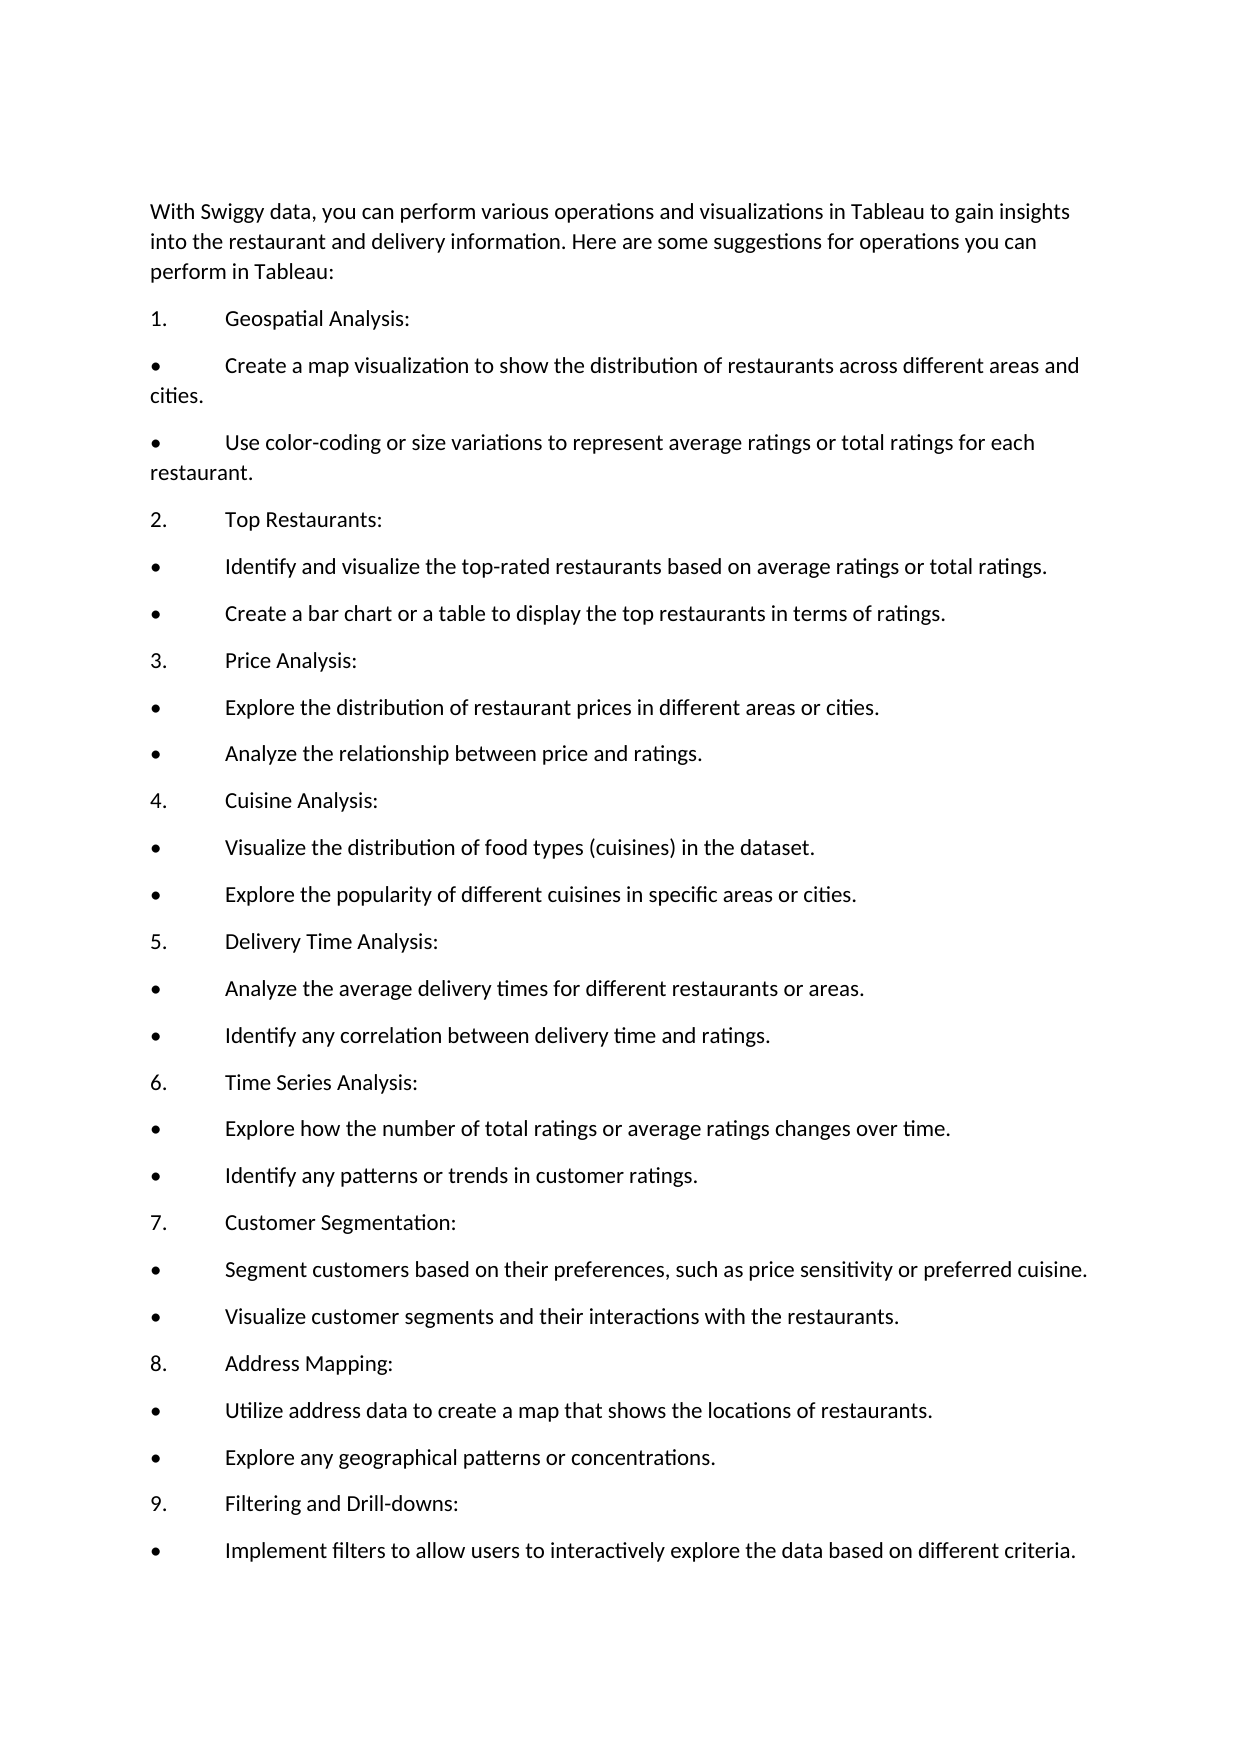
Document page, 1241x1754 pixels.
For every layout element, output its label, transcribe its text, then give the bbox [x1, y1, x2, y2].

text 9. Filtering and Drill-downs: [150, 1489, 1090, 1518]
text • Identify any patterns or trends in customer ratings. [150, 1161, 1090, 1189]
text • Explore the popularity of different cuisines in specific areas or cities. [150, 880, 1090, 908]
text • Visualize the distribution of food types (cuisines) in the dataset. [150, 833, 1090, 861]
text 7. Customer Segmentation: [150, 1208, 1090, 1236]
text With Swiggy data, you can perform various operations and visualizations in Tableau to gain insights into the restaurant and delivery information. Here are some suggestions for operations you can perform in Tableau: [150, 197, 1090, 285]
text 8. Address Mapping: [150, 1349, 1090, 1377]
text 4. Cuisine Analysis: [150, 786, 1090, 814]
text • Utilize address data to create a map that shows the locations of restaurants. [150, 1396, 1090, 1424]
text 2. Top Restaurants: [150, 505, 1090, 533]
text • Identify any correlation between delivery time and ratings. [150, 1021, 1090, 1049]
text • Identify and visualize the top-rated restaurants based on average ratings or total ratings. [150, 552, 1090, 580]
text • Implement filters to allow users to interactively explore the data based on different criteria. [150, 1536, 1090, 1564]
text • Analyze the average delivery times for different restaurants or areas. [150, 974, 1090, 1002]
text 6. Time Series Analysis: [150, 1068, 1090, 1096]
text 5. Delivery Time Analysis: [150, 927, 1090, 955]
text • Explore any geographical patterns or concentrations. [150, 1443, 1090, 1471]
text • Analyze the relationship between price and ratings. [150, 739, 1090, 768]
text 1. Geospatial Analysis: [150, 304, 1090, 332]
text • Explore how the number of total ratings or average ratings changes over time. [150, 1114, 1090, 1143]
text • Segment customers based on their preferences, such as price sensitivity or preferred cuisine. [150, 1255, 1090, 1283]
text • Explore the distribution of restaurant prices in different areas or cities. [150, 693, 1090, 721]
text • Create a bar chart or a table to display the top restaurants in terms of ratings. [150, 599, 1090, 627]
text • Use color-coding or size variations to represent average ratings or total ratings for each restaurant. [150, 428, 1090, 486]
text • Create a map visualization to show the distribution of restaurants across different areas and cities. [150, 351, 1090, 409]
text • Visualize customer segments and their interactions with the restaurants. [150, 1302, 1090, 1330]
text 3. Price Analysis: [150, 646, 1090, 674]
